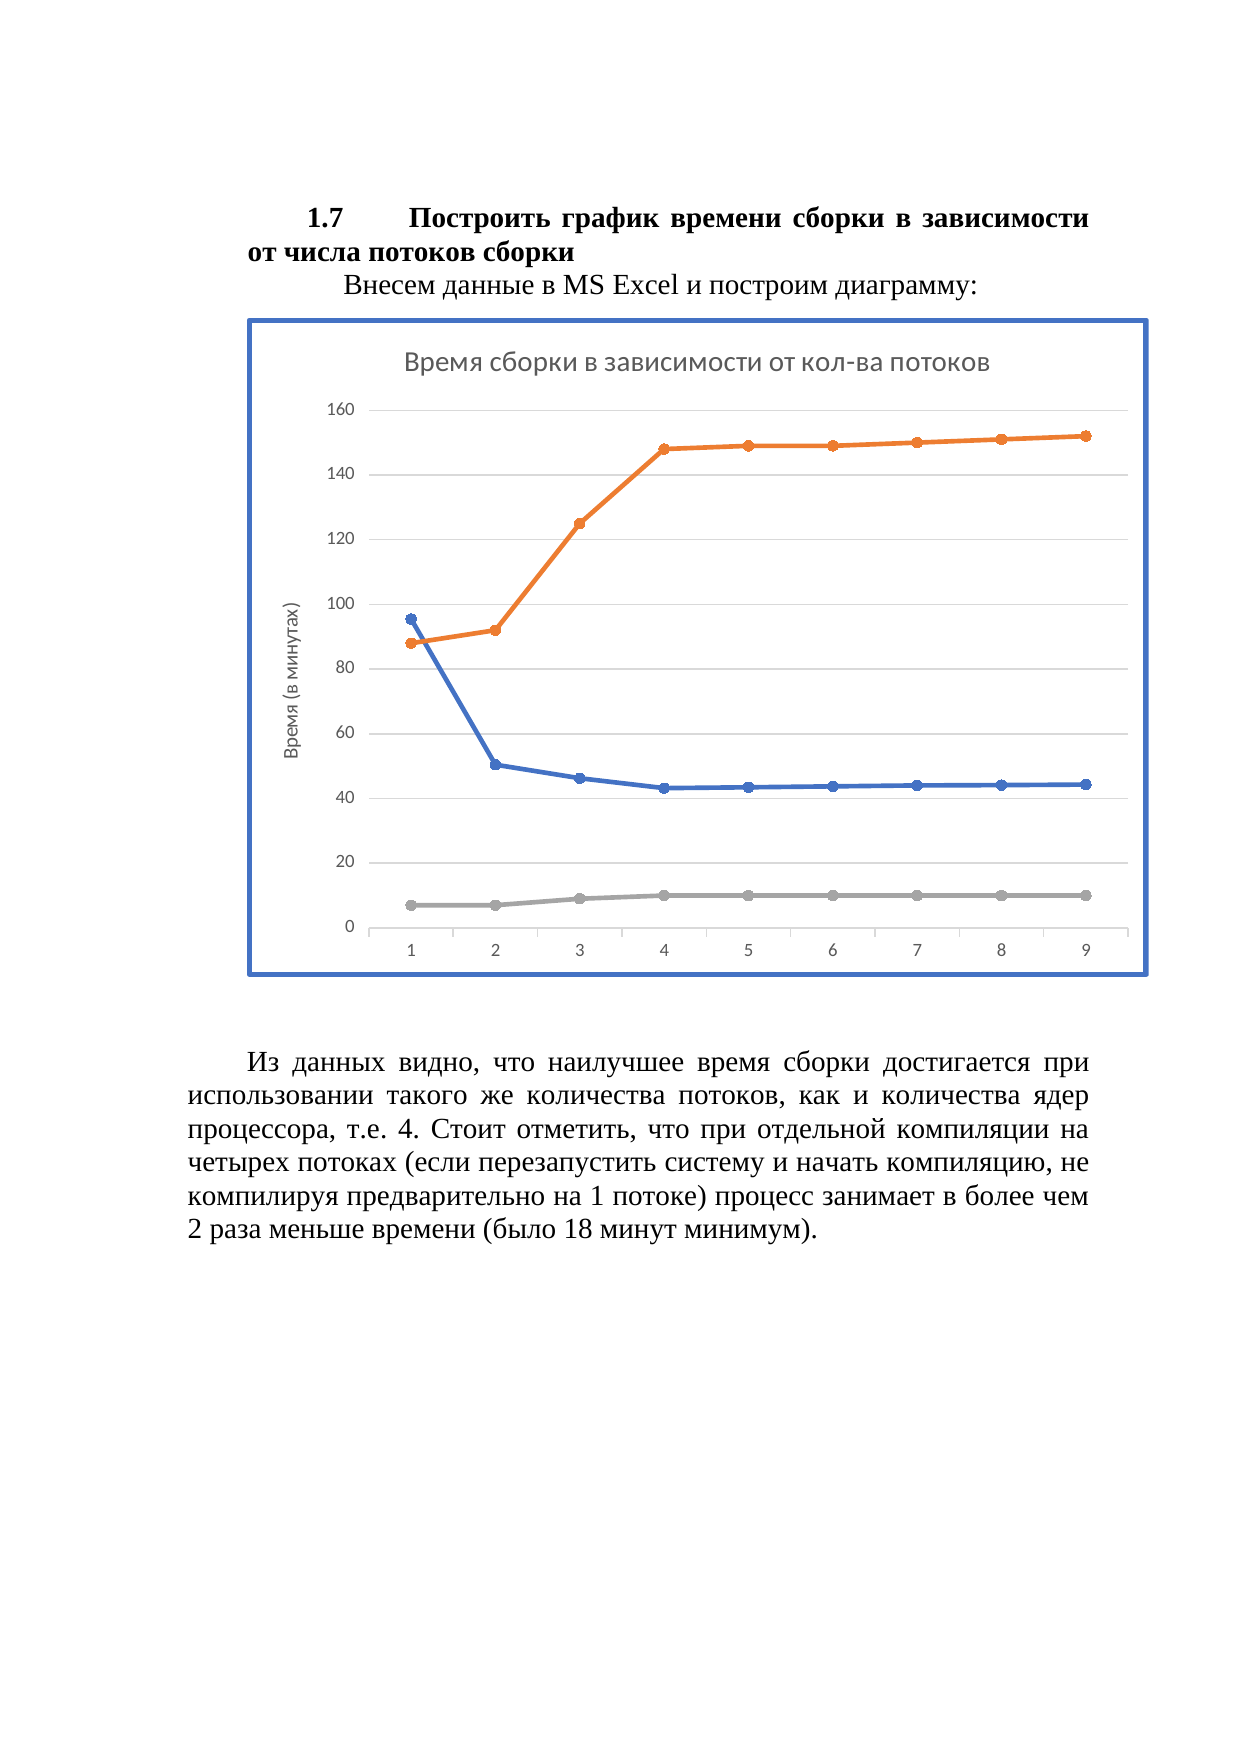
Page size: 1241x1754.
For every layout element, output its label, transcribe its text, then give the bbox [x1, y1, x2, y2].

subtitle Построить график времени сборки в зависимости от числа потоков сборки [247, 200, 1090, 267]
text Из данных видно, что наилучшее время сборки достигается при использовании такого же количества потоков, как и количества ядер процессора, т.е. 4. Стоит отметить, что при отдельной компиляции на четырех потоках (если перезапустить систему и начать компиляцию, не компилируя предварительно на 1 потоке) процесс занимает в более чем 2 раза меньше времени (было 18 минут минимум). [187, 1044, 1090, 1245]
text Внесем данные в MS Excel и построим диаграмму: [284, 267, 1090, 301]
